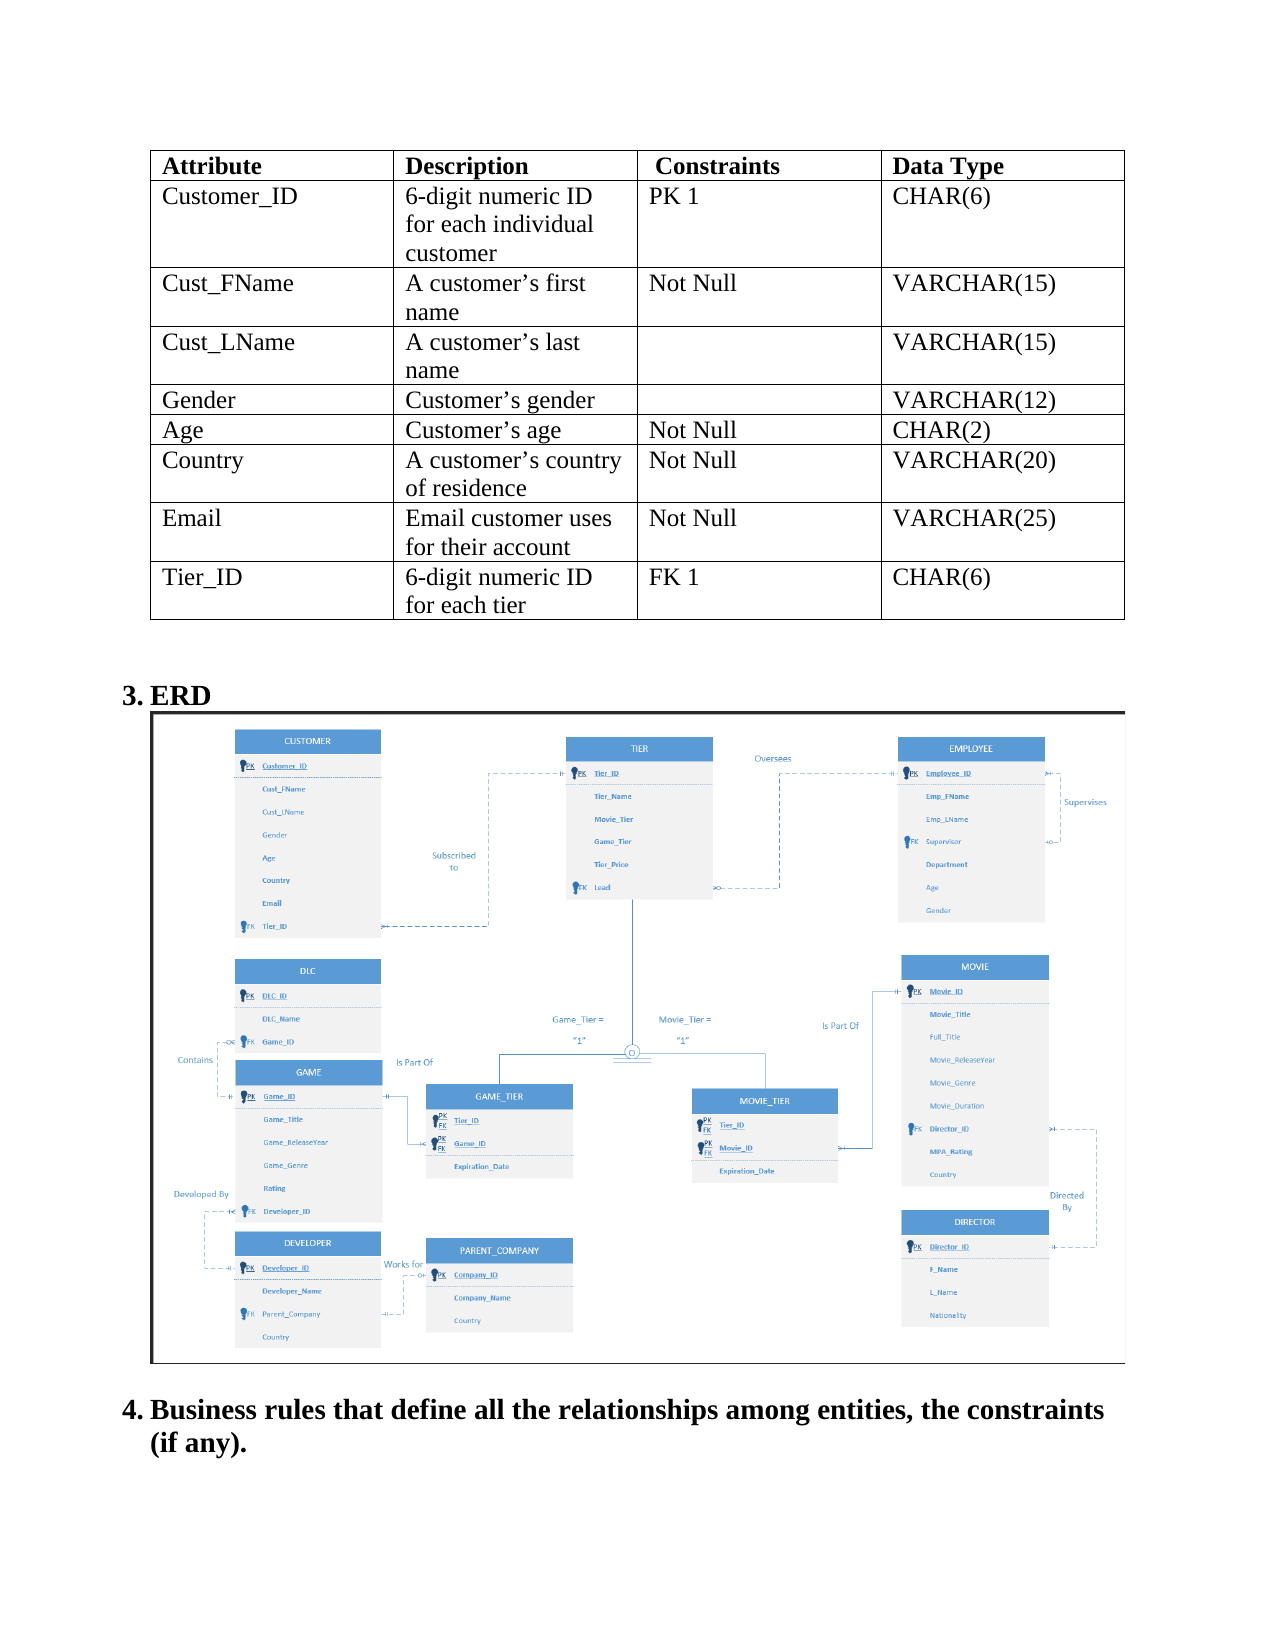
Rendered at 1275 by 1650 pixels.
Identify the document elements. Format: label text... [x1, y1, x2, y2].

table_cell Customer_ID [151, 181, 393, 267]
table_cell CHAR(2) [882, 415, 1124, 444]
table_cell Data Type [882, 151, 1124, 180]
table_cell Country [151, 445, 393, 502]
table_cell CHAR(6) [882, 181, 1124, 267]
table_cell Not Null [638, 445, 881, 502]
table_cell Age [151, 415, 393, 444]
table_cell FK 1 [638, 562, 881, 619]
table_cell Gender [151, 385, 393, 414]
table_cell Customer’s gender [394, 385, 637, 414]
table_cell Attribute [151, 151, 393, 180]
table_cell Customer’s age [394, 415, 637, 444]
table_cell VARCHAR(25) [882, 503, 1124, 561]
table_cell CHAR(6) [882, 562, 1124, 619]
list Business rules that define all the relationships among entities, the constraints (if any). [122, 1392, 1125, 1459]
table_cell Email customer uses for their account [394, 503, 637, 561]
table_cell A customer’s country of residence [394, 445, 637, 502]
table_cell Tier_ID [151, 562, 393, 619]
table_cell Cust_LName [151, 327, 393, 384]
table_cell Cust_FName [151, 268, 393, 326]
table_cell Not Null [638, 415, 881, 444]
table_cell 6-digit numeric ID for each tier [394, 562, 637, 619]
table_cell A customer’s first name [394, 268, 637, 326]
list ERD [122, 678, 1125, 711]
picture [150, 711, 1125, 1364]
table_cell [638, 327, 881, 384]
table_cell VARCHAR(15) [882, 327, 1124, 384]
table_cell VARCHAR(15) [882, 268, 1124, 326]
table_cell Not Null [638, 503, 881, 561]
table_cell PK 1 [638, 181, 881, 267]
table_cell Not Null [638, 268, 881, 326]
table_cell [638, 385, 881, 414]
table_cell A customer’s last name [394, 327, 637, 384]
table_cell 6-digit numeric ID for each individual customer [394, 181, 637, 267]
table_cell Email [151, 503, 393, 561]
table_cell VARCHAR(12) [882, 385, 1124, 414]
table_cell Constraints [638, 151, 881, 180]
table_cell Description [394, 151, 637, 180]
table_cell VARCHAR(20) [882, 445, 1124, 502]
